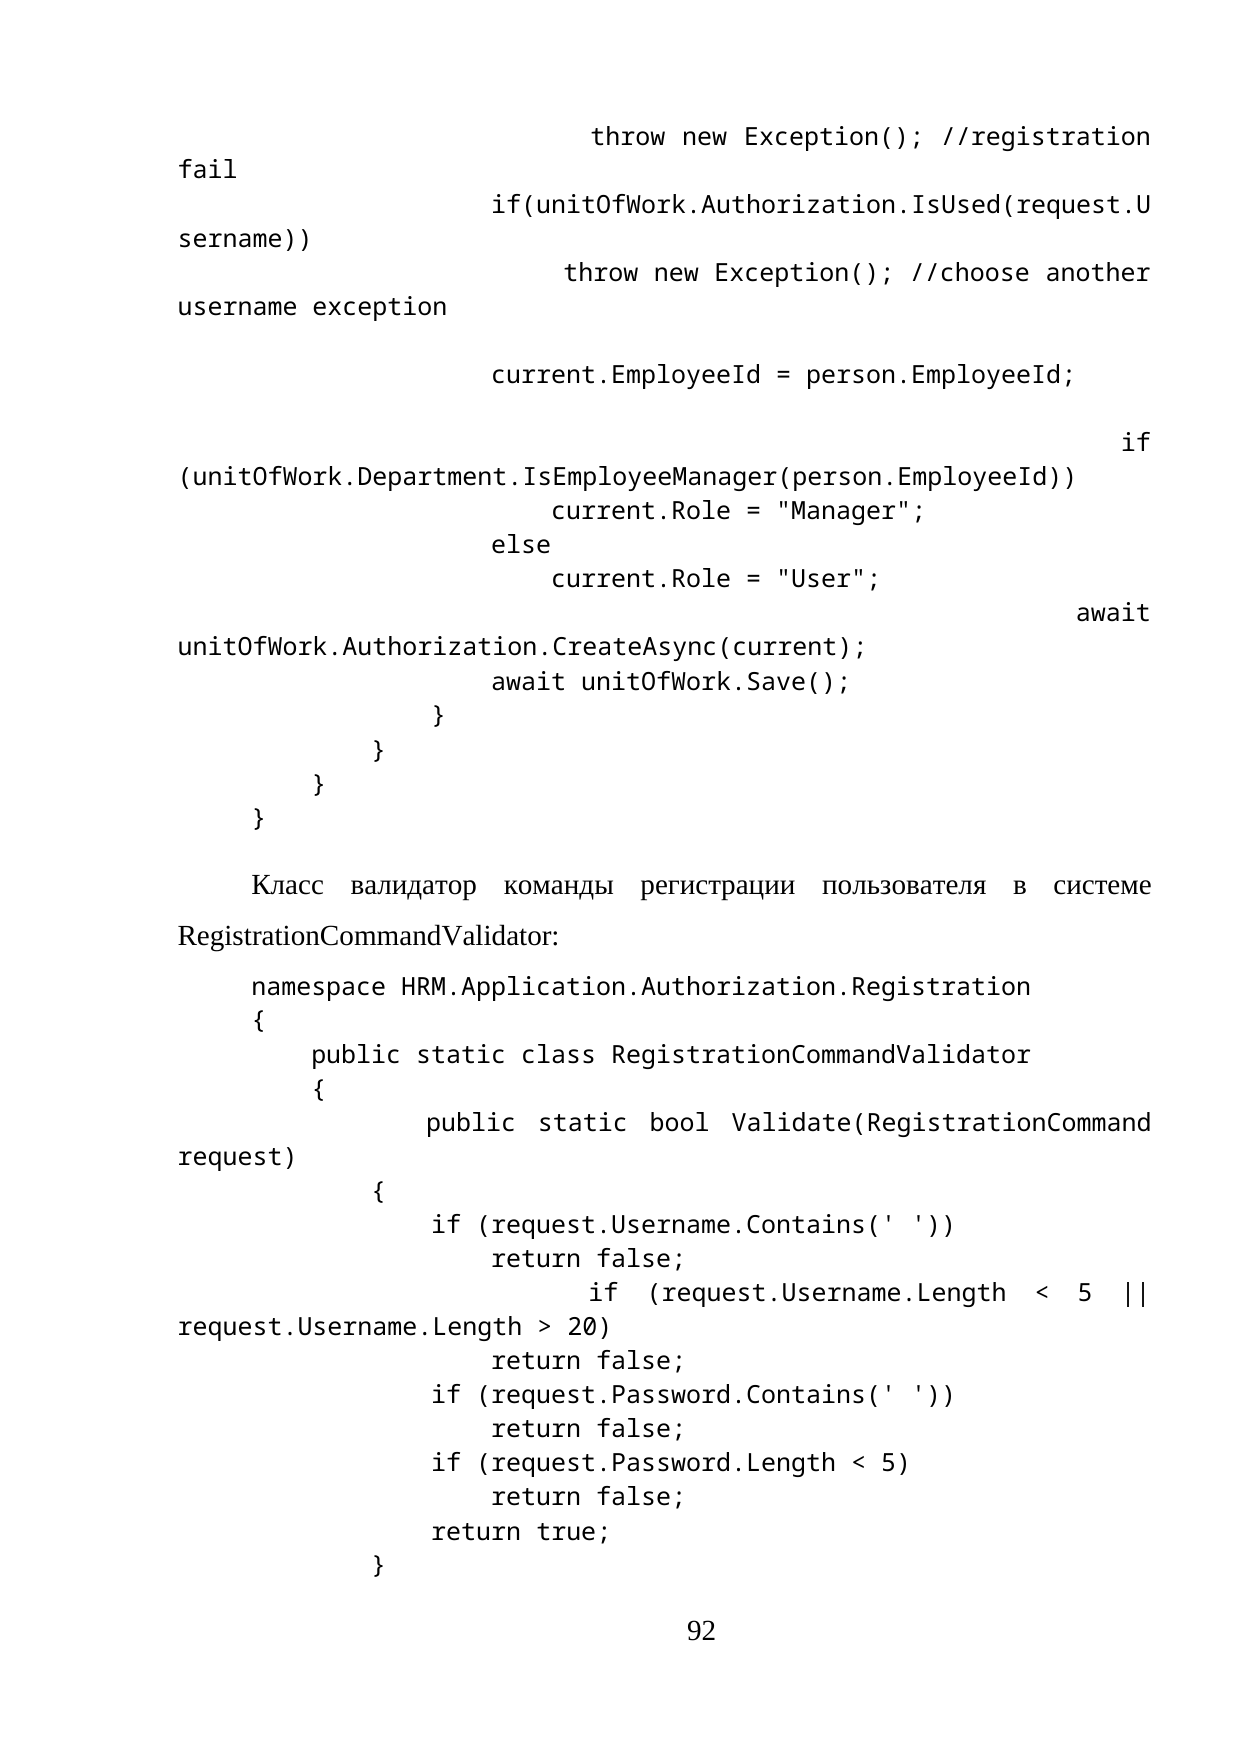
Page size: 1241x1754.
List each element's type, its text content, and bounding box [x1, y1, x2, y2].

text { [177, 1172, 1152, 1207]
text if (request.Username.Contains(' ')) [177, 1207, 1152, 1241]
text await unitOfWork.Save(); [177, 663, 1152, 697]
text current.EmployeeId = person.EmployeeId; [177, 357, 1152, 391]
text if (request.Password.Length < 5) [177, 1445, 1152, 1479]
text } [177, 799, 1152, 833]
text throw new Exception(); //registration fail [177, 118, 1152, 186]
text throw new Exception(); //choose another username exception [177, 254, 1152, 322]
text if(unitOfWork.Authorization.IsUsed(request.Username)) [177, 186, 1152, 254]
text return false; [177, 1241, 1152, 1275]
text if (request.Username.Length < 5 || request.Username.Length > 20) [177, 1275, 1152, 1343]
text return false; [177, 1343, 1152, 1377]
text if (unitOfWork.Department.IsEmployeeManager(person.EmployeeId)) [177, 425, 1152, 493]
text } [177, 731, 1152, 765]
text public static class RegistrationCommandValidator [177, 1036, 1152, 1070]
text } [177, 765, 1152, 799]
text } [177, 1547, 1152, 1581]
text Класс валидатор команды регистрации пользователя в системе RegistrationCommandValidator: [177, 867, 1152, 951]
text await unitOfWork.Authorization.CreateAsync(current); [177, 595, 1152, 663]
text namespace HRM.Application.Authorization.Registration [177, 968, 1152, 1002]
text { [177, 1002, 1152, 1036]
text else [177, 527, 1152, 561]
text public static bool Validate(RegistrationCommand request) [177, 1104, 1152, 1172]
text { [177, 1070, 1152, 1104]
text return true; [177, 1513, 1152, 1547]
text current.Role = "Manager"; [177, 493, 1152, 527]
text } [177, 697, 1152, 731]
text if (request.Password.Contains(' ')) [177, 1377, 1152, 1411]
text return false; [177, 1479, 1152, 1513]
text current.Role = "User"; [177, 561, 1152, 595]
text return false; [177, 1411, 1152, 1445]
